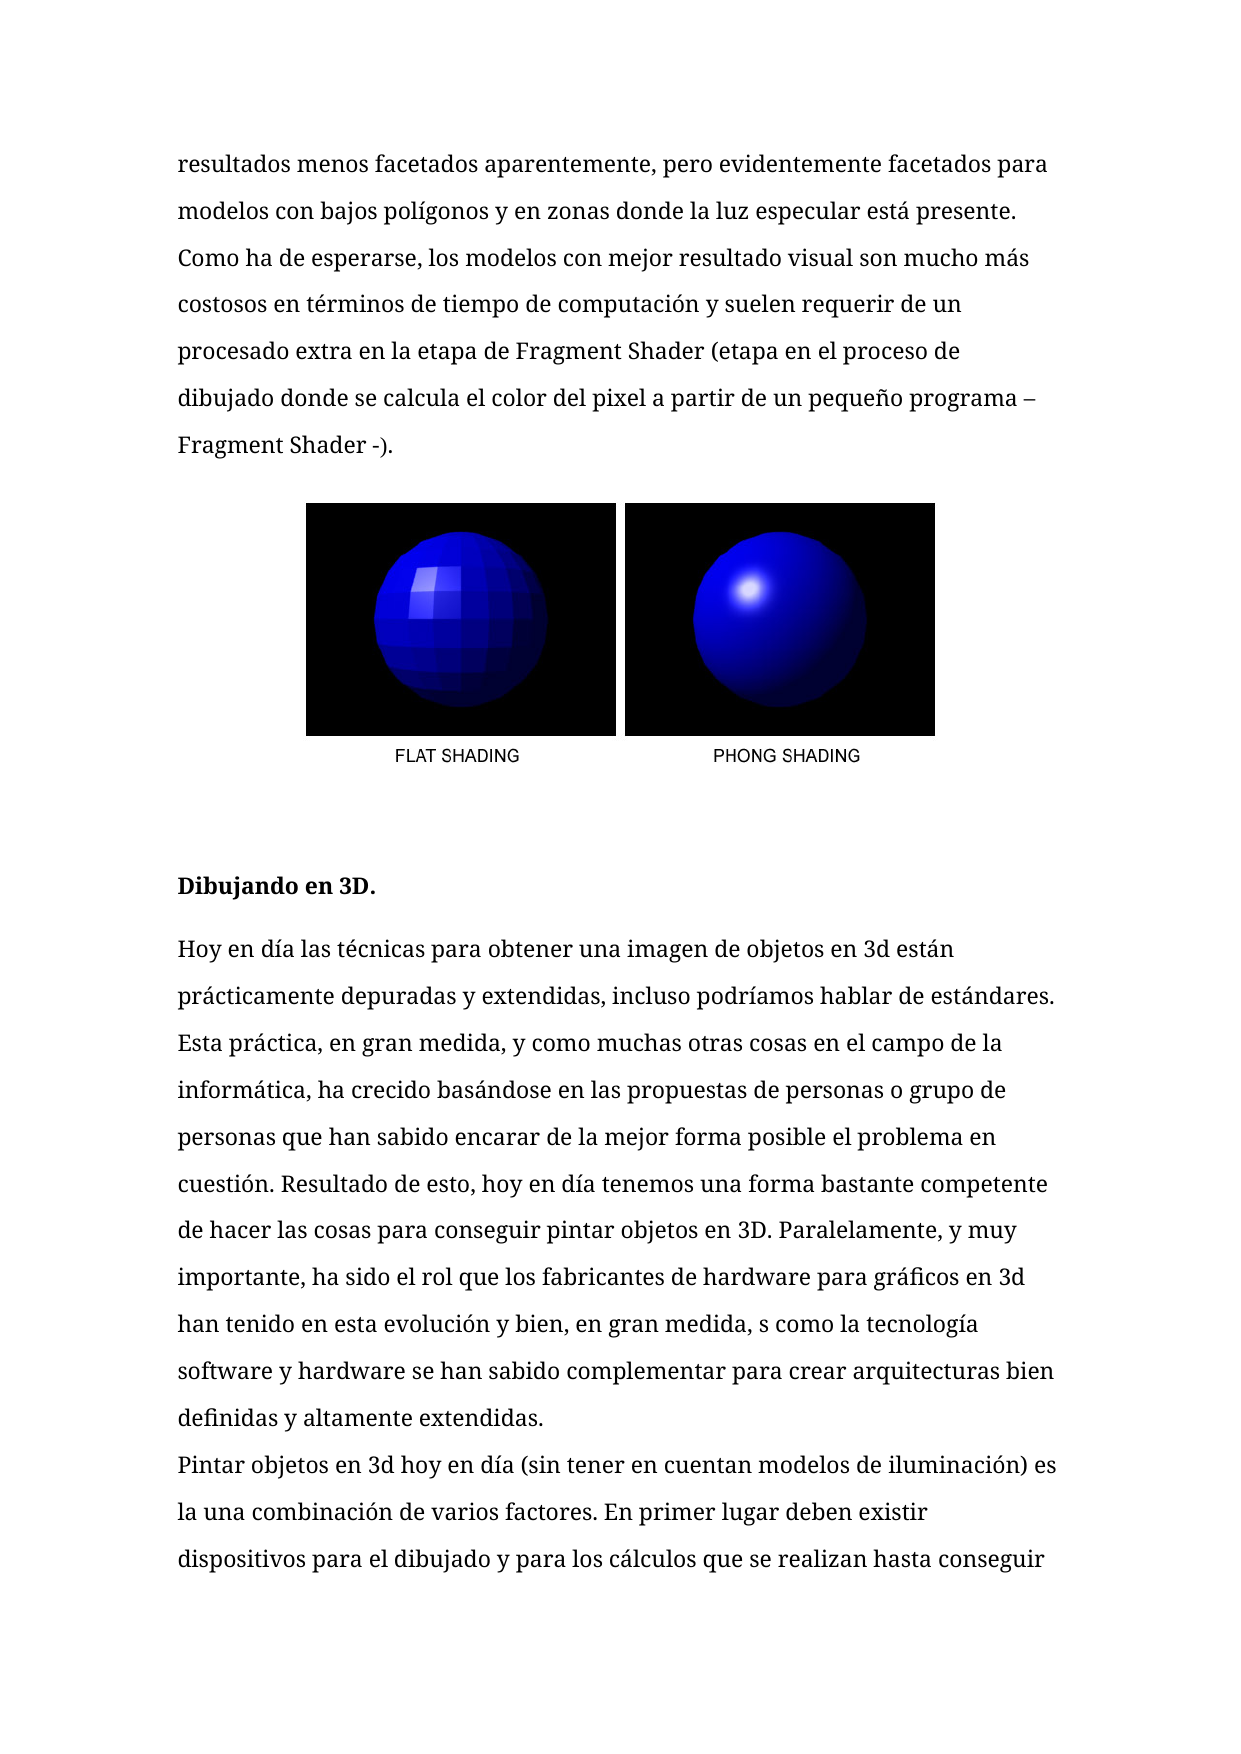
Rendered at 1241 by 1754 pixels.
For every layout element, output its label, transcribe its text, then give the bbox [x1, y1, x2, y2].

picture [294, 492, 946, 774]
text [177, 148, 1063, 460]
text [177, 933, 1063, 1574]
text Dibujando en 3D. [177, 869, 1063, 901]
